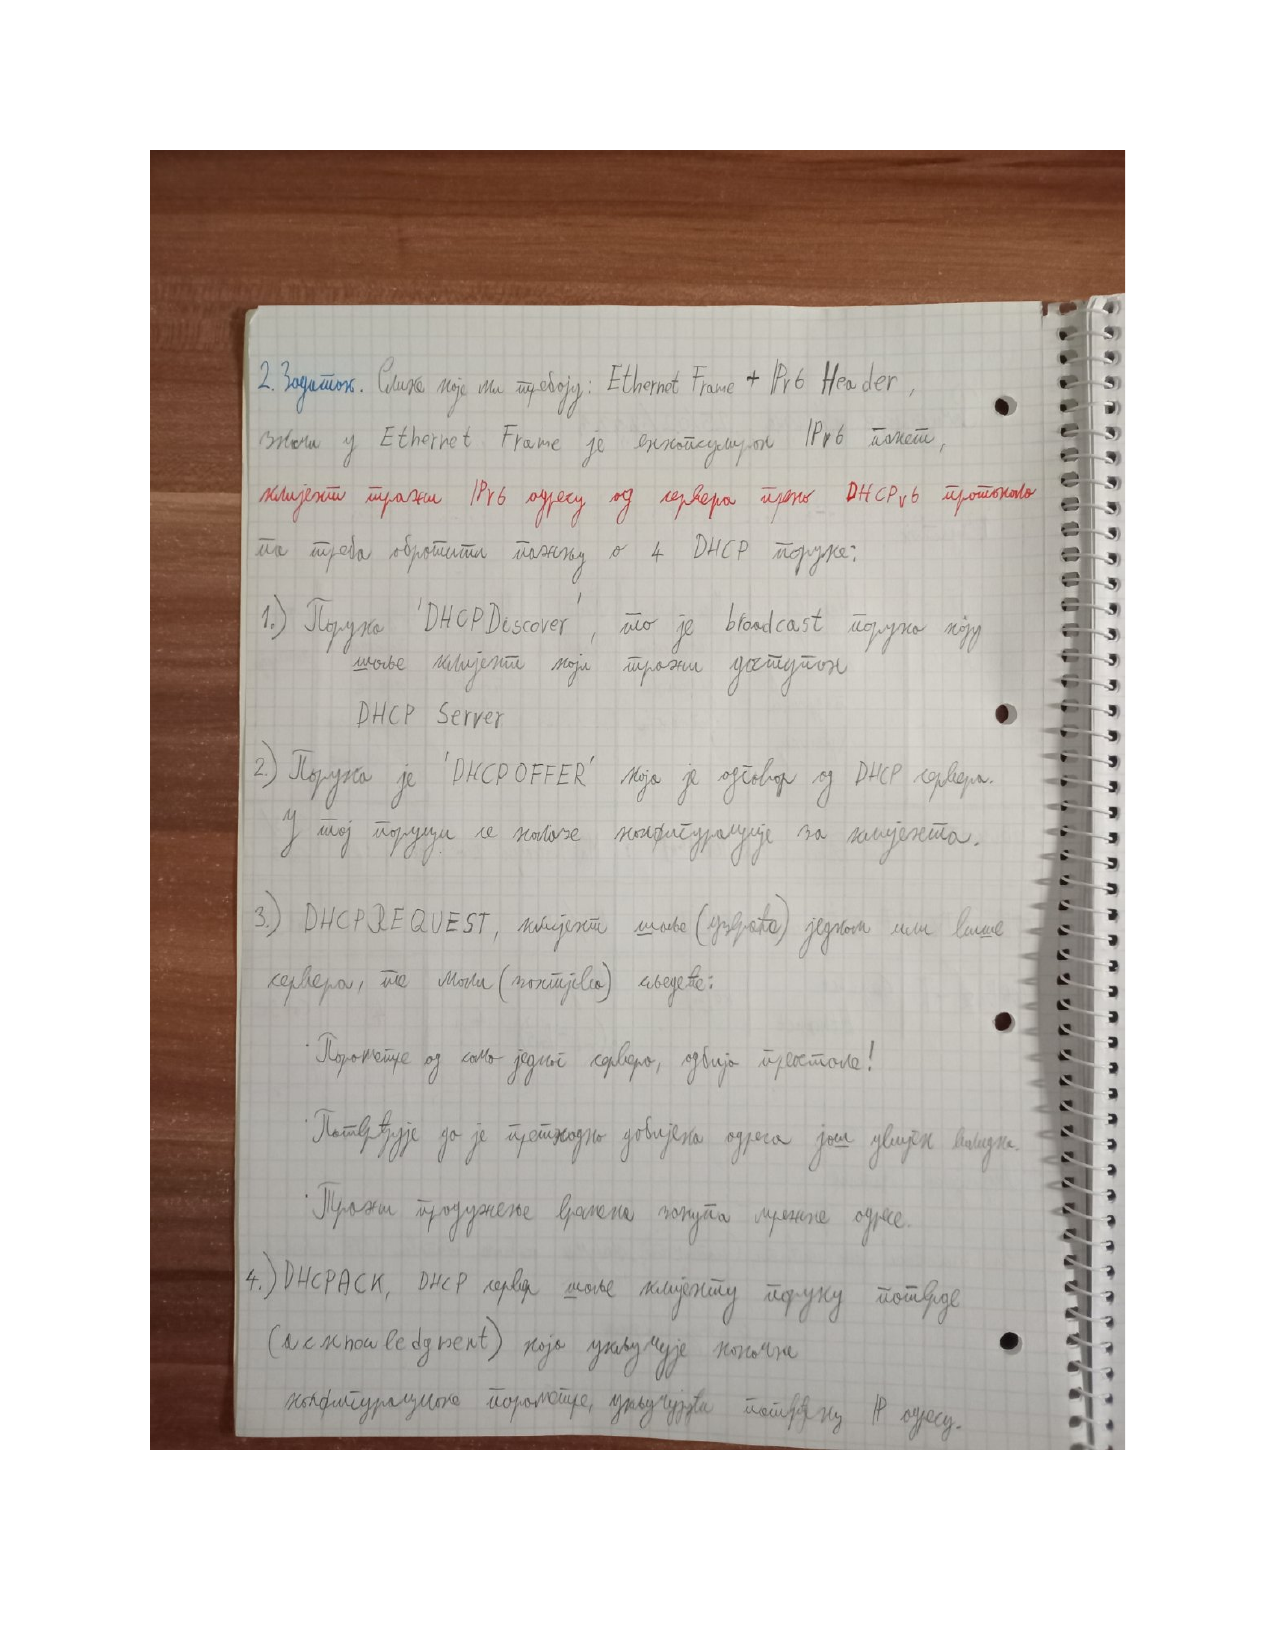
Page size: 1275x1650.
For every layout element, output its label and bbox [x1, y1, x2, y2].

picture [150, 150, 1125, 1450]
